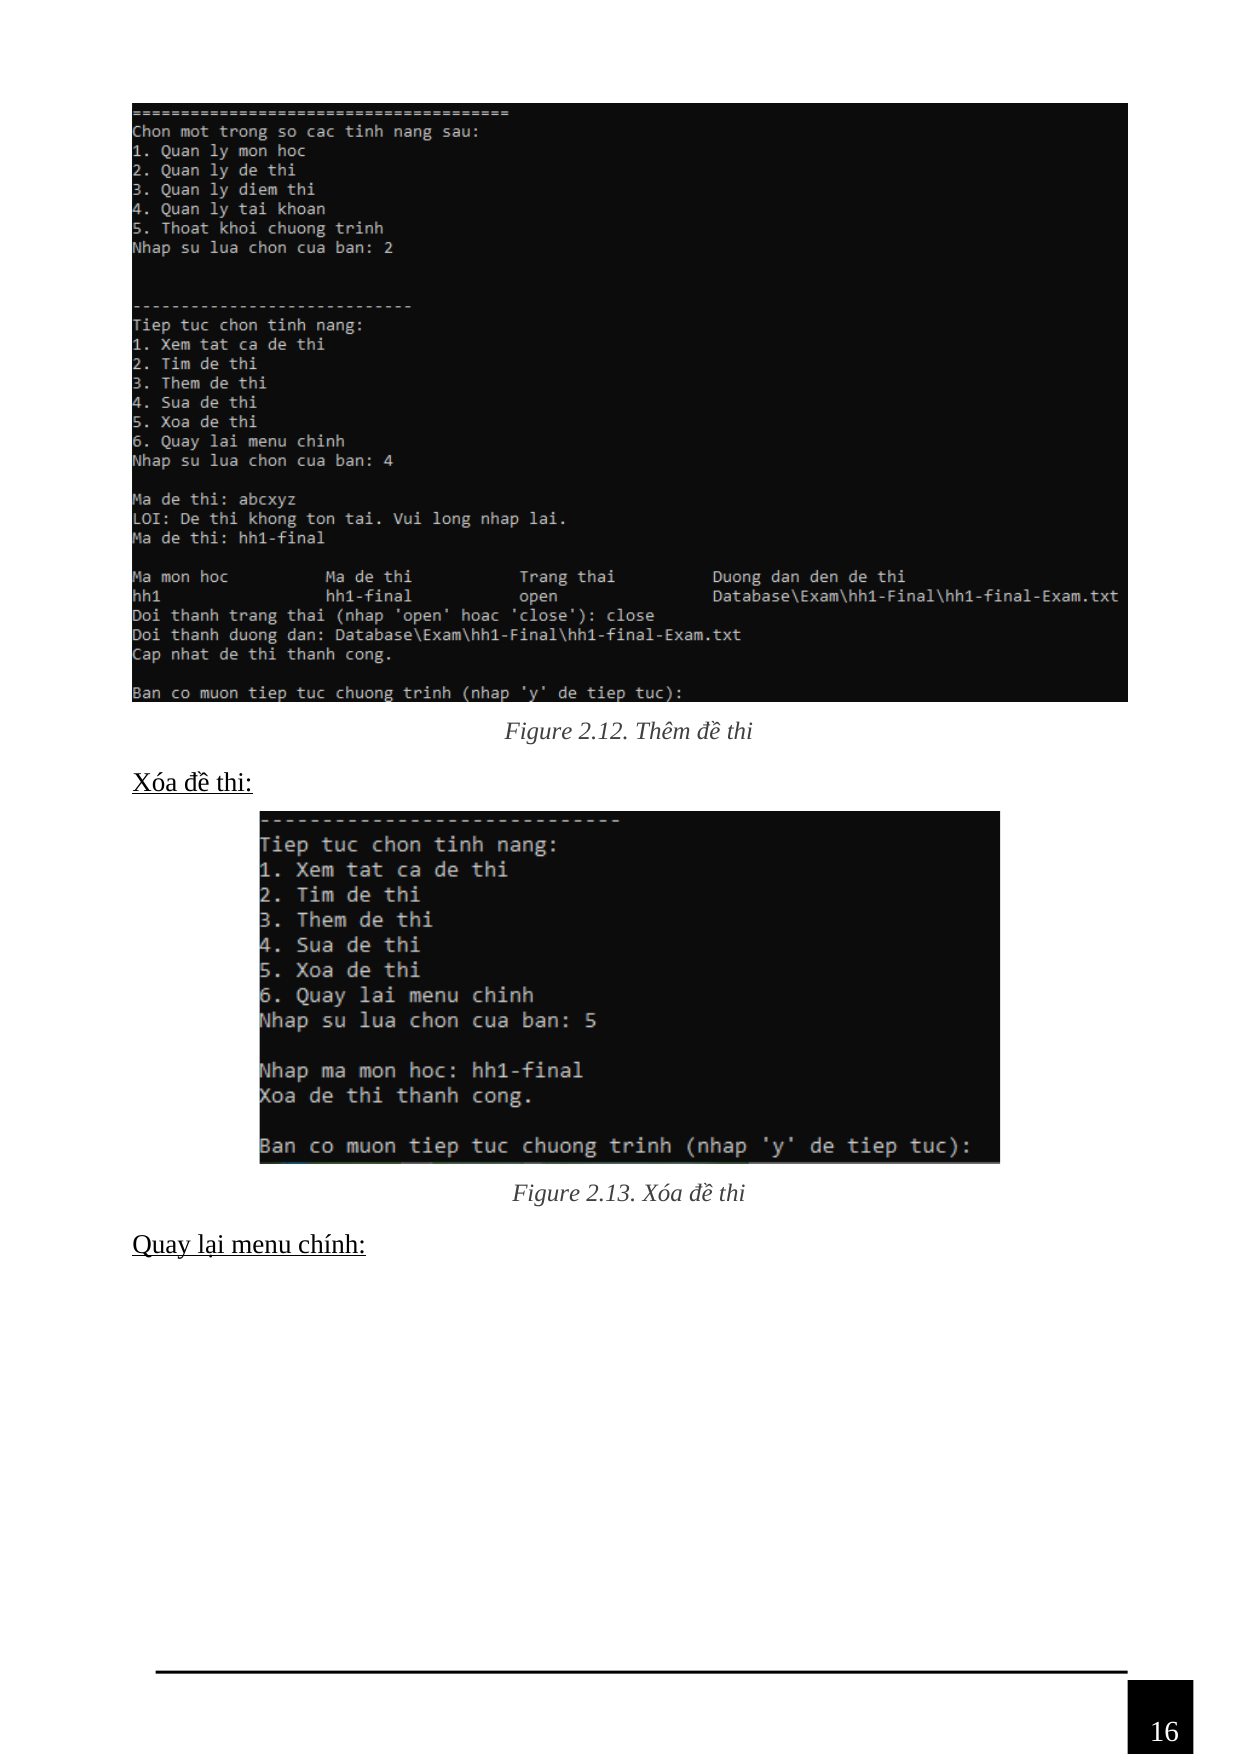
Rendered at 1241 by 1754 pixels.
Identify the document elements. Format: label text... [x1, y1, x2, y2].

text Figure 2.13. Xóa đề thi [132, 1178, 1128, 1207]
text Xóa đề thi: [132, 766, 1128, 797]
text Figure 2.12. Thêm đề thi [132, 716, 1128, 745]
text Quay lại menu chính: [132, 1228, 1128, 1259]
